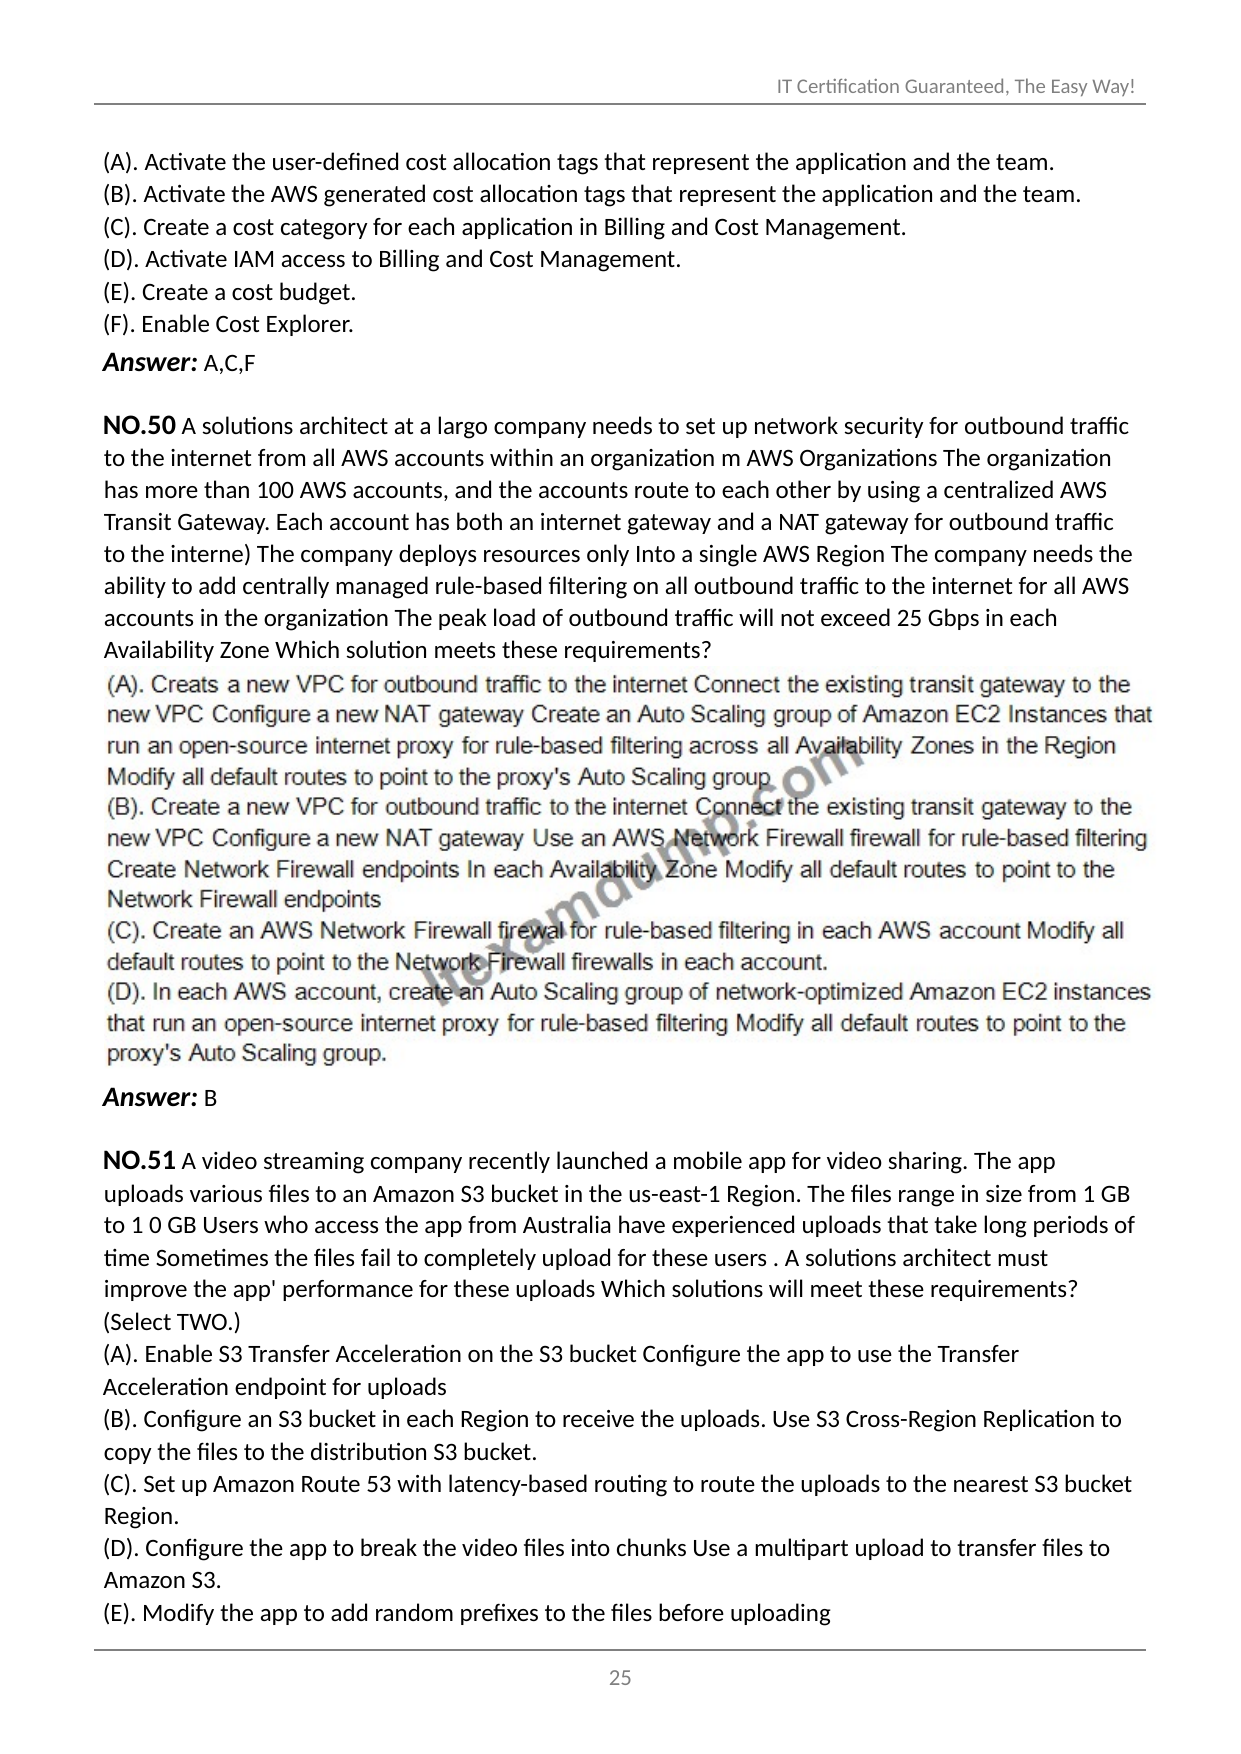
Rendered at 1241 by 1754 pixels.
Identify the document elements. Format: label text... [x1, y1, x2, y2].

text NO.51 A video streaming company recently launched a mobile app for video sharing. The app uploads various files to an Amazon S3 bucket in the us-east-1 Region. The files range in size from 1 GB to 1 0 GB Users who access the app from Australia have experienced uploads that take long periods of time Sometimes the files fail to completely upload for these users . A solutions architect must improve the app' performance for these uploads Which solutions will meet these requirements? [103, 1142, 1136, 1304]
subtitle Answer: B [103, 1079, 1137, 1113]
text (A). Enable S3 Transfer Acceleration on the S3 bucket Configure the app to use the Transfer [103, 1339, 1136, 1369]
text Acceleration endpoint for uploads [103, 1371, 1136, 1402]
text (F). Enable Cost Explorer. [103, 308, 1136, 339]
text (B). Activate the AWS generated cost allocation tags that represent the application and the team. [103, 178, 1136, 209]
subtitle Answer: A,C,F [103, 344, 1137, 378]
text (A). Activate the user-defined cost allocation tags that represent the application and the team. [104, 146, 1137, 176]
picture [104, 666, 1198, 1069]
text (D). Configure the app to break the video files into chunks Use a multipart upload to transfer files to Amazon S3. [103, 1533, 1136, 1595]
text (C). Set up Amazon Route 53 with latency-based routing to route the uploads to the nearest S3 bucket Region. [103, 1468, 1136, 1531]
text (D). Activate IAM access to Billing and Cost Management. [103, 243, 1136, 274]
text (Select TWO.) [103, 1306, 1136, 1337]
text (B). Configure an S3 bucket in each Region to receive the uploads. Use S3 Cross-Region Replication to copy the files to the distribution S3 bucket. [103, 1404, 1136, 1466]
text NO.50 A solutions architect at a largo company needs to set up network security for outbound traffic to the internet from all AWS accounts within an organization m AWS Organizations The organization has more than 100 AWS accounts, and the accounts route to each other by using a centralized AWS Transit Gateway. Each account has both an internet gateway and a NAT gateway for outbound traffic to the interne) The company deploys resources only Into a single AWS Region The company needs the ability to add centrally managed rule-based filtering on all outbound traffic to the internet for all AWS accounts in the organization The peak load of outbound traffic will not exceed 25 Gbps in each Availability Zone Which solution meets these requirements? [103, 407, 1136, 665]
text (E). Create a cost budget. [103, 276, 1136, 306]
text (C). Create a cost category for each application in Billing and Cost Management. [103, 211, 1136, 241]
text (E). Modify the app to add random prefixes to the files before uploading [103, 1597, 1136, 1628]
